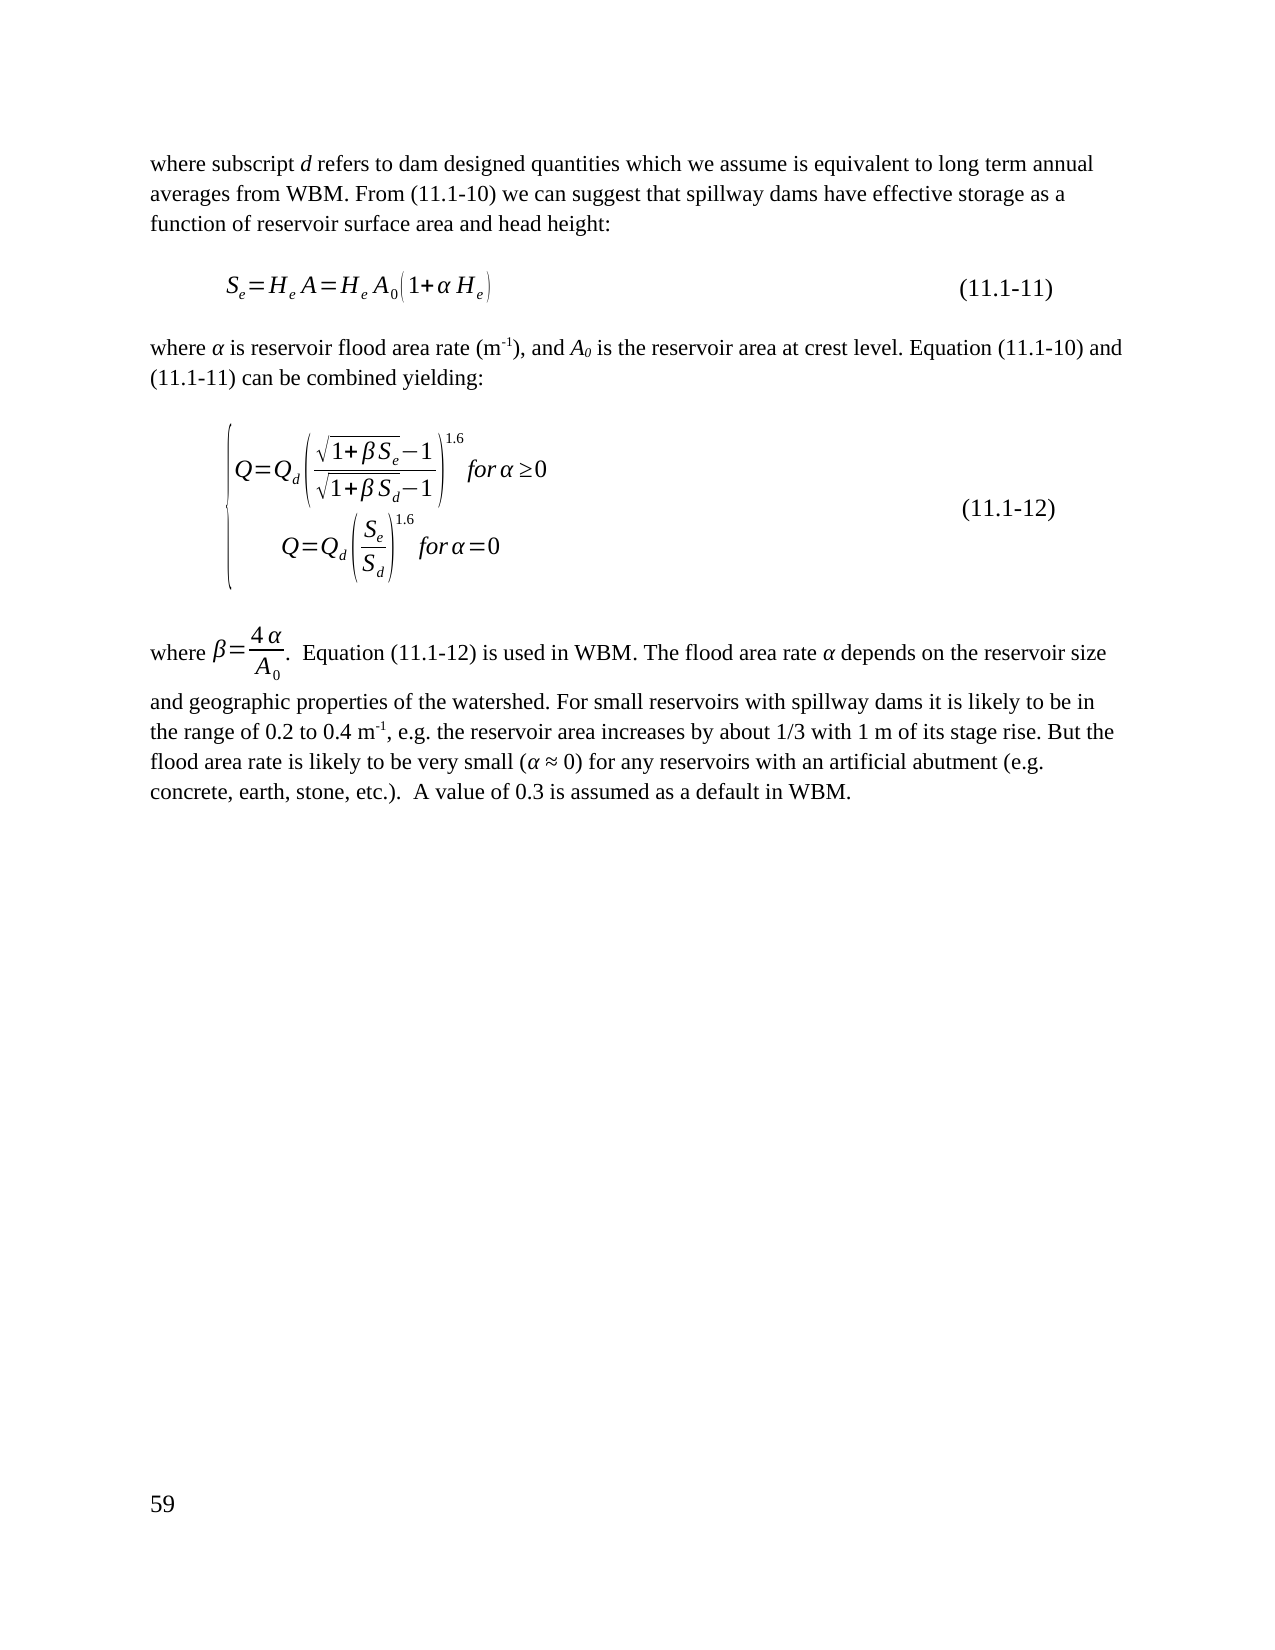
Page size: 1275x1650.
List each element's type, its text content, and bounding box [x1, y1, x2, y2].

text where . Equation (11.1-12) is used in WBM. The flood area rate α depends on the reservoir size and geographic properties of the watershed. For small reservoirs with spillway dams it is likely to be in the range of 0.2 to 0.4 m-1, e.g. the reservoir area increases by about 1/3 with 1 m of its stage rise. But the flood area rate is likely to be very small (α ≈ 0) for any reservoirs with an artificial abutment (e.g. concrete, earth, stone, etc.). A value of 0.3 is assumed as a default in WBM. [150, 621, 1125, 805]
text (11.1-12) [150, 423, 1125, 592]
text where subscript d refers to dam designed quantities which we assume is equivalent to long term annual averages from WBM. From (11.1-10) we can suggest that spillway dams have effective storage as a function of reservoir surface area and head height: [150, 150, 1125, 237]
text (11.1-11) [150, 270, 1125, 304]
text where α is reservoir flood area rate (m-1), and A0 is the reservoir area at crest level. Equation (11.1-10) and (11.1-11) can be combined yielding: [150, 334, 1125, 390]
